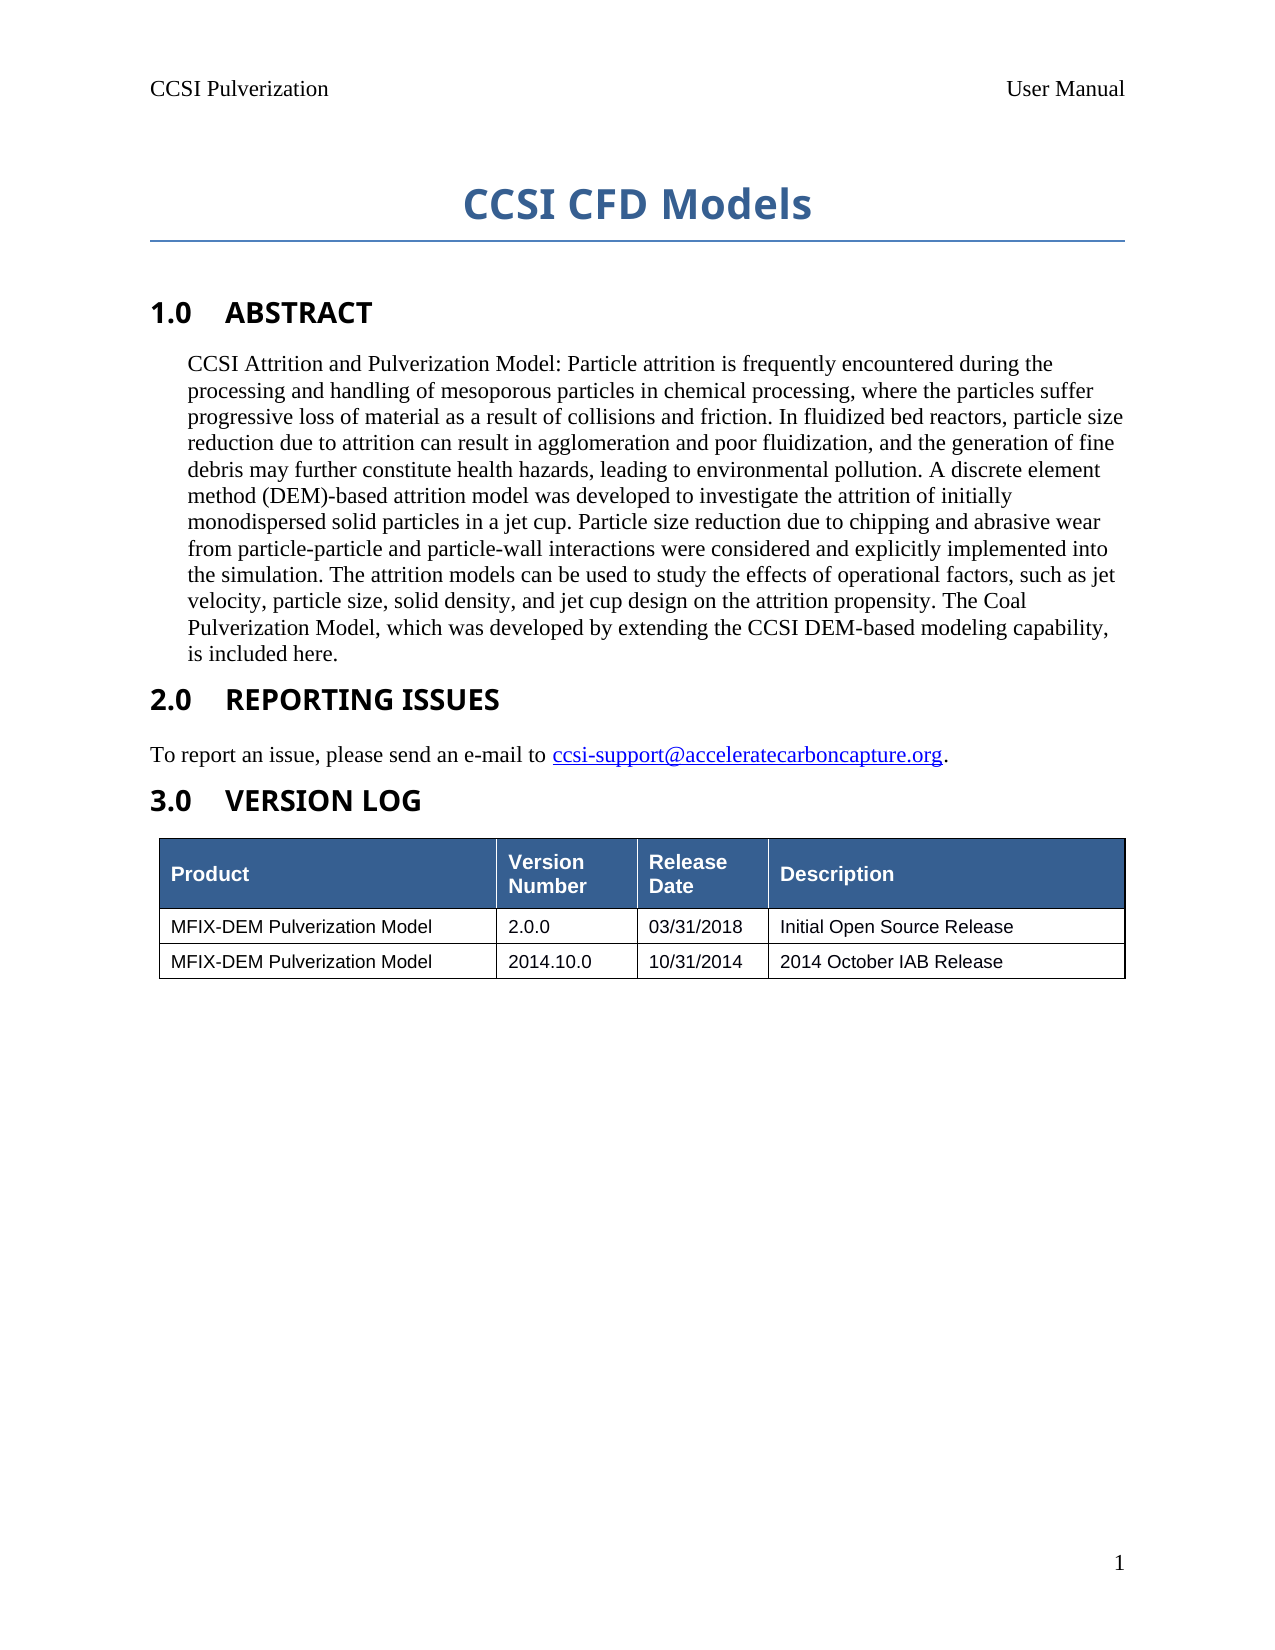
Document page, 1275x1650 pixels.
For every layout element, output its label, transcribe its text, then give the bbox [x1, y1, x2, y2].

list CCSI Attrition and Pulverization Model: Particle attrition is frequently encountered during the processing and handling of mesoporous particles in chemical processing, where the particles suffer progressive loss of material as a result of collisions and friction. In fluidized bed reactors, particle size reduction due to attrition can result in agglomeration and poor fluidization, and the generation of fine debris may further constitute health hazards, leading to environmental pollution. A discrete element method (DEM)-based attrition model was developed to investigate the attrition of initially monodispersed solid particles in a jet cup. Particle size reduction due to chipping and abrasive wear from particle-particle and particle-wall interactions were considered and explicitly implemented into the simulation. The attrition models can be used to study the effects of operational factors, such as jet velocity, particle size, solid density, and jet cup design on the attrition propensity. The Coal Pulverization Model, which was developed by extending the CCSI DEM-based modeling capability, is included here. [187, 350, 1125, 667]
title CCSI CFD Models [150, 175, 1125, 240]
table_cell 2014.10.0 [497, 944, 637, 978]
subtitle Reporting Issues [150, 679, 1125, 719]
text To report an issue, please send an e-mail to ccsi-support@acceleratecarboncapture.org. [150, 741, 1125, 768]
table_header Version Number [497, 839, 637, 908]
table_cell MFIX-DEM Pulverization Model [160, 909, 496, 943]
subtitle Version Log [150, 780, 1125, 820]
table_header Description [769, 839, 1124, 908]
subtitle Abstract [150, 292, 1125, 332]
table_cell 2014 October IAB Release [769, 944, 1124, 978]
table_cell 03/31/2018 [638, 909, 768, 943]
table_cell 10/31/2014 [638, 944, 768, 978]
table_cell Initial Open Source Release [769, 909, 1124, 943]
table_cell MFIX-DEM Pulverization Model [160, 944, 496, 978]
table_header Release Date [638, 839, 768, 908]
table_header Product [160, 839, 496, 908]
table_cell 2.0.0 [497, 909, 637, 943]
